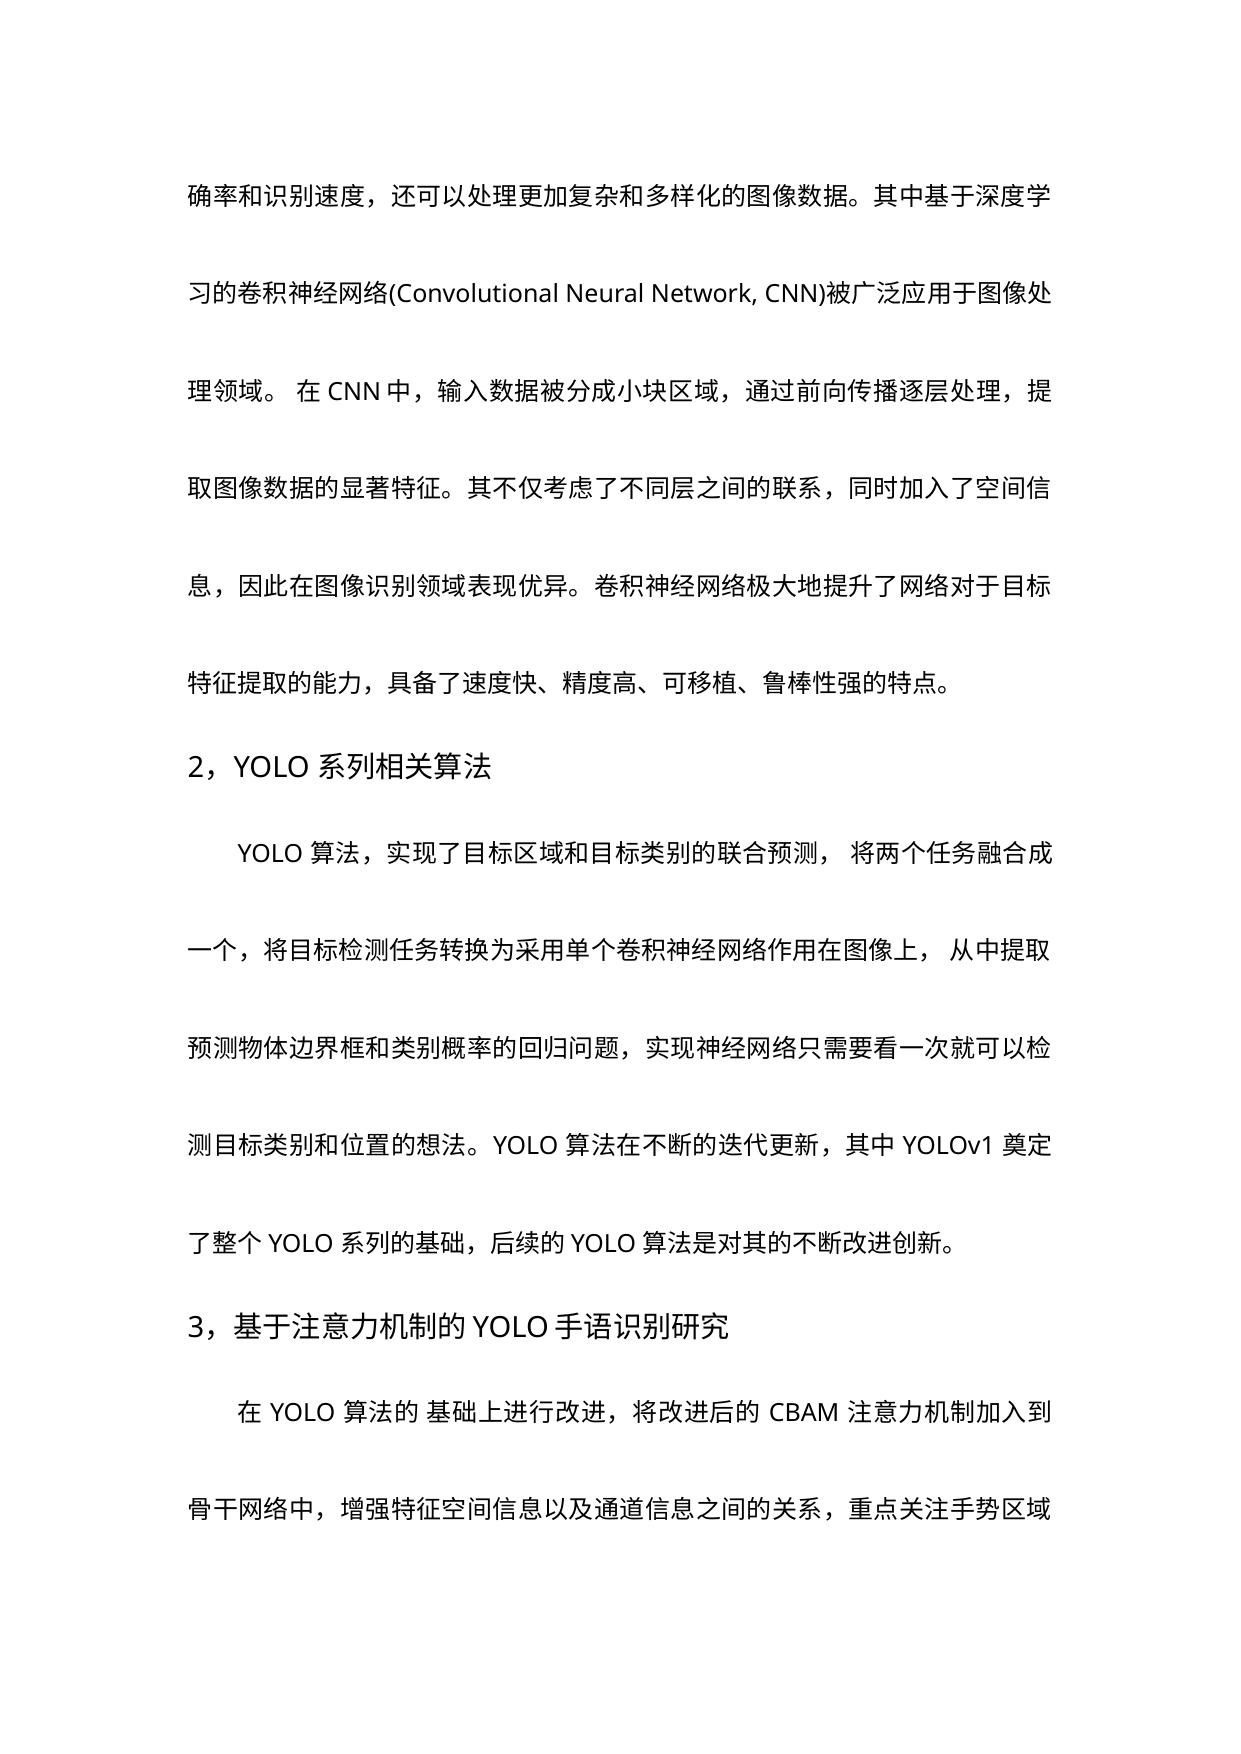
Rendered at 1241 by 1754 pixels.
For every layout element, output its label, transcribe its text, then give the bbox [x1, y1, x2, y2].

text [187, 1378, 1053, 1541]
text 2，YOLO 系列相关算法 [187, 733, 1053, 798]
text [187, 162, 1053, 714]
text 3，基于注意力机制的YOLO手语识别研究 [187, 1292, 1053, 1357]
text YOLO 算法，实现了目标区域和目标类别的联合预测， 将两个任务融合成一个，将目标检测任务转换为采用单个卷积神经网络作用在图像上， 从中提取预测物体边界框和类别概率的回归问题，实现神经网络只需要看一次就可以检 测目标类别和位置的想法。YOLO 算法在不断的迭代更新，其中 YOLOv1 奠定了整个 YOLO 系列的基础，后续的 YOLO 算法是对其的不断改进创新。 [187, 819, 1053, 1274]
